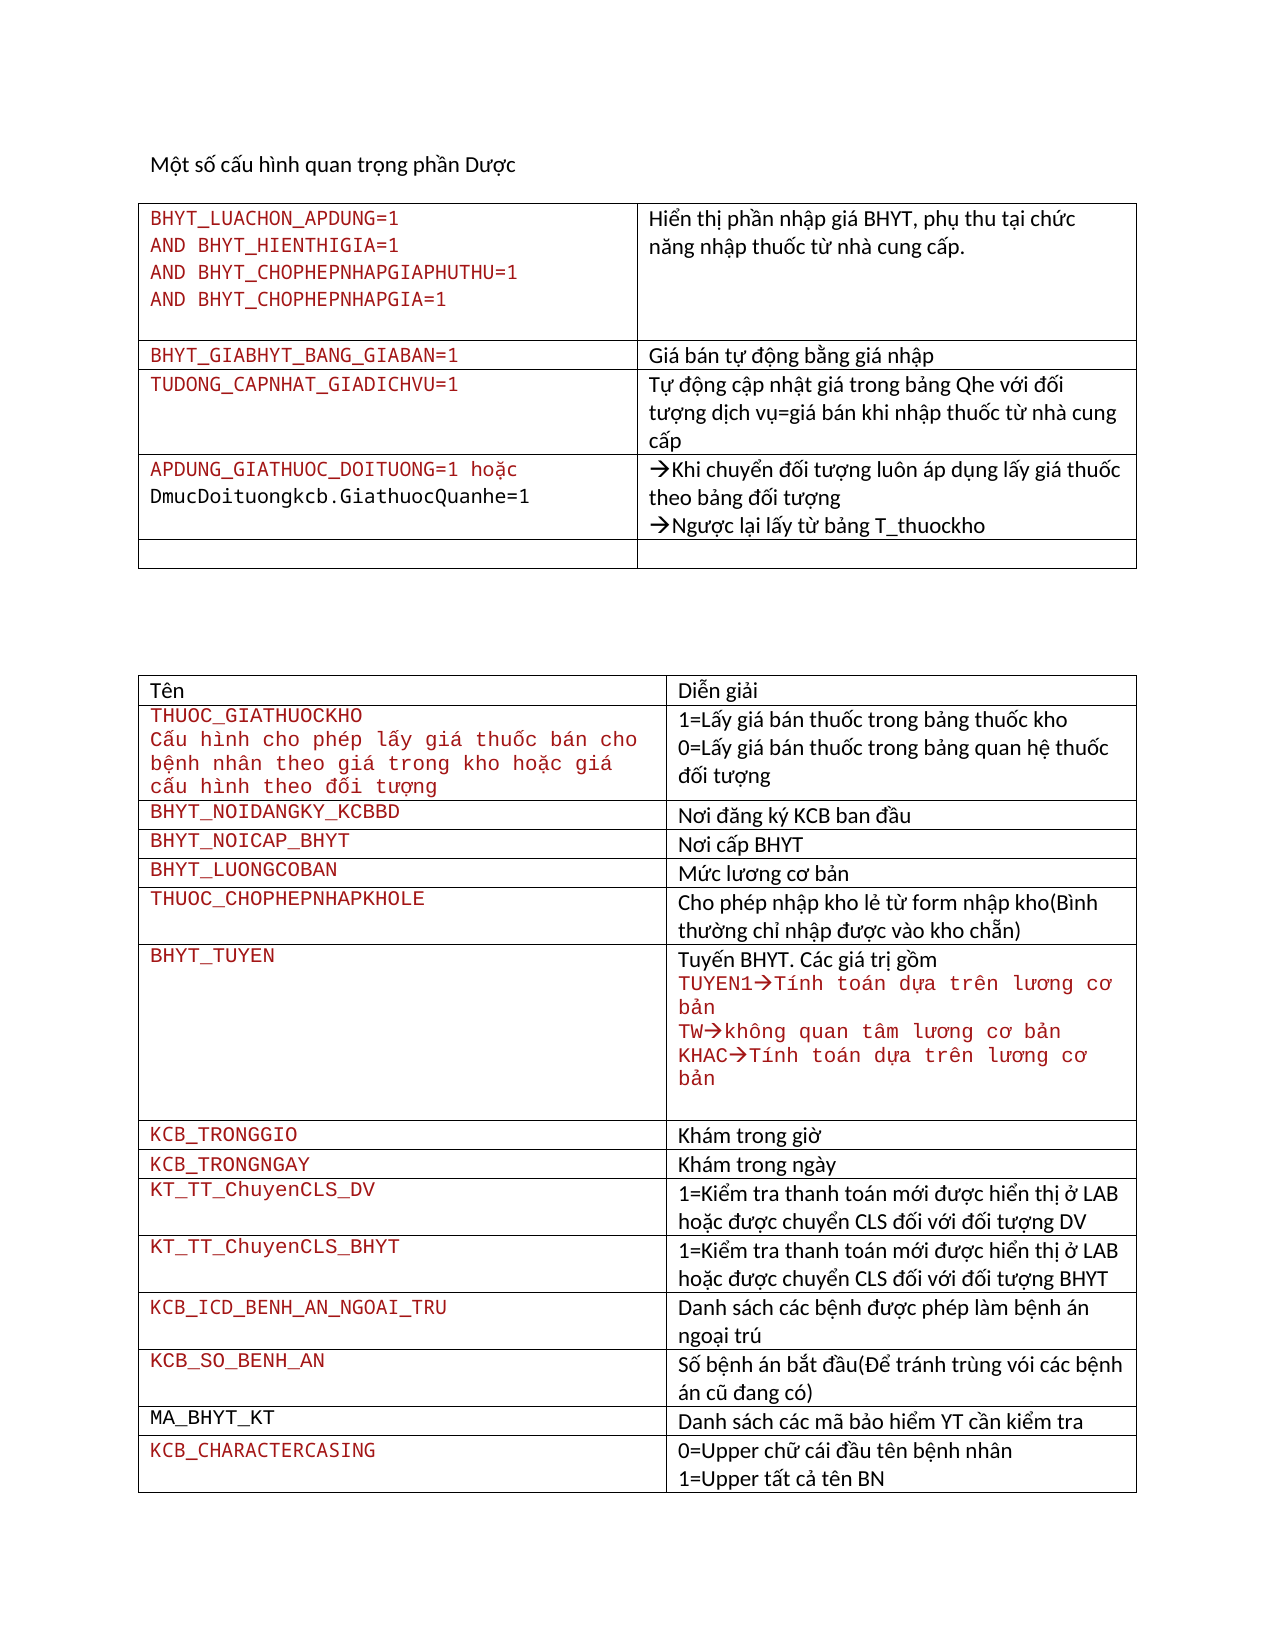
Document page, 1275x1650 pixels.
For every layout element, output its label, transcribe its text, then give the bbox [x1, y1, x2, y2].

table_header Hiển thị phần nhập giá BHYT, phụ thu tại chức năng nhập thuốc từ nhà cung cấp. [638, 204, 1136, 340]
table_cell Danh sách các mã bảo hiểm YT cần kiểm tra [667, 1407, 1136, 1435]
table_cell KCB_TRONGNGAY [139, 1150, 666, 1178]
table_cell Cho phép nhập kho lẻ từ form nhập kho(Bình thường chỉ nhập được vào kho chẵn) [667, 888, 1136, 944]
table_cell Khám trong giờ [667, 1121, 1136, 1149]
table_cell Mức lương cơ bản [667, 859, 1136, 887]
table_cell KT_TT_ChuyenCLS_BHYT [139, 1236, 666, 1292]
table_cell Tuyến BHYT. Các giá trị gồm TUYEN1Tính toán dựa trên lương cơ bản TWkhông quan tâm lương cơ bản KHACTính toán dựa trên lương cơ bản [667, 945, 1136, 1120]
table_cell THUOC_GIATHUOCKHO Cấu hình cho phép lấy giá thuốc bán cho bệnh nhân theo giá trong kho hoặc giá cấu hình theo đối tượng [139, 706, 666, 800]
table_cell KT_TT_ChuyenCLS_DV [139, 1179, 666, 1235]
table_cell BHYT_LUONGCOBAN [139, 859, 666, 887]
table_cell MA_BHYT_KT [139, 1407, 666, 1435]
table_cell BHYT_TUYEN [139, 945, 666, 1120]
table_cell KCB_CHARACTERCASING [139, 1436, 666, 1492]
table_cell [139, 540, 637, 568]
table_cell Khi chuyển đối tượng luôn áp dụng lấy giá thuốc theo bảng đối tượng Ngược lại lấy từ bảng T_thuockho [638, 455, 1136, 539]
table_cell TUDONG_CAPNHAT_GIADICHVU=1 [139, 370, 637, 454]
table_cell BHYT_NOIDANGKY_KCBBD [139, 801, 666, 829]
table_cell 1=Lấy giá bán thuốc trong bảng thuốc kho 0=Lấy giá bán thuốc trong bảng quan hệ thuốc đối tượng [667, 706, 1136, 800]
table_cell Khám trong ngày [667, 1150, 1136, 1178]
table_cell BHYT_NOICAP_BHYT [139, 830, 666, 858]
table_cell 1=Kiểm tra thanh toán mới được hiển thị ở LAB hoặc được chuyển CLS đối với đối tượng DV [667, 1179, 1136, 1235]
table_cell Nơi cấp BHYT [667, 830, 1136, 858]
table_cell Tự động cập nhật giá trong bảng Qhe với đối tượng dịch vụ=giá bán khi nhập thuốc từ nhà cung cấp [638, 370, 1136, 454]
table_cell Giá bán tự động bằng giá nhập [638, 341, 1136, 369]
table_cell 1=Kiểm tra thanh toán mới được hiển thị ở LAB hoặc được chuyển CLS đối với đối tượng BHYT [667, 1236, 1136, 1292]
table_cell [667, 1436, 1136, 1492]
table_header Tên [139, 676, 666, 704]
table_cell KCB_ICD_BENH_AN_NGOAI_TRU [139, 1293, 666, 1349]
table_cell Danh sách các bệnh được phép làm bệnh án ngoại trú [667, 1293, 1136, 1349]
table_cell APDUNG_GIATHUOC_DOITUONG=1 hoặc DmucDoituongkcb.GiathuocQuanhe=1 [139, 455, 637, 539]
table_cell KCB_SO_BENH_AN [139, 1350, 666, 1406]
table_cell Số bệnh án bắt đầu(Để tránh trùng vói các bệnh án cũ đang có) [667, 1350, 1136, 1406]
table_cell Nơi đăng ký KCB ban đầu [667, 801, 1136, 829]
table_cell KCB_TRONGGIO [139, 1121, 666, 1149]
table_header Diễn giải [667, 676, 1136, 704]
text Một số cấu hình quan trọng phần Dược [150, 150, 1125, 178]
table_cell BHYT_GIABHYT_BANG_GIABAN=1 [139, 341, 637, 369]
table_cell [638, 540, 1136, 568]
table_header BHYT_LUACHON_APDUNG=1 AND BHYT_HIENTHIGIA=1 AND BHYT_CHOPHEPNHAPGIAPHUTHU=1 AND BHYT_CHOPHEPNHAPGIA=1 [139, 204, 637, 340]
table_cell THUOC_CHOPHEPNHAPKHOLE [139, 888, 666, 944]
